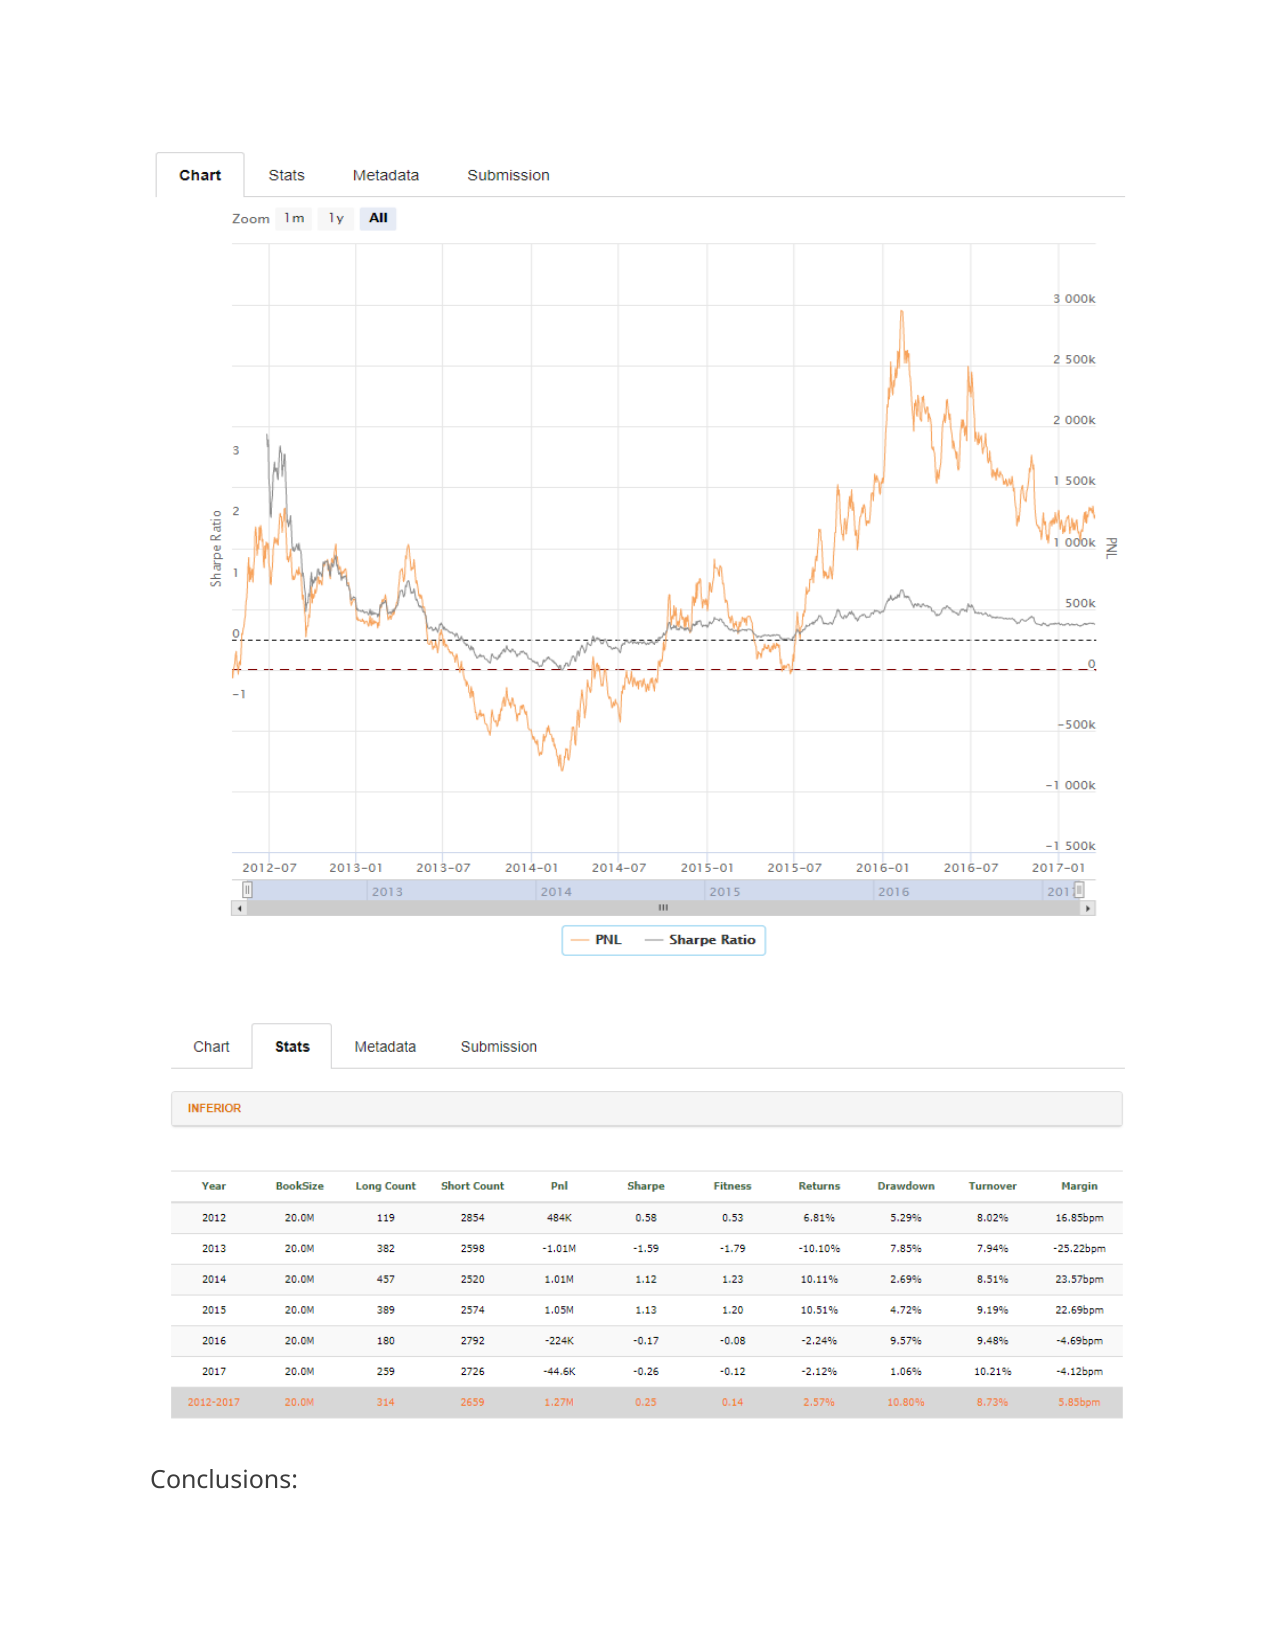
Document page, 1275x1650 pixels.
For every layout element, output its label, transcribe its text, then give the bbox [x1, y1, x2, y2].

picture [150, 1019, 1125, 1427]
text Conclusions: [150, 1462, 1125, 1496]
picture [150, 150, 1125, 985]
